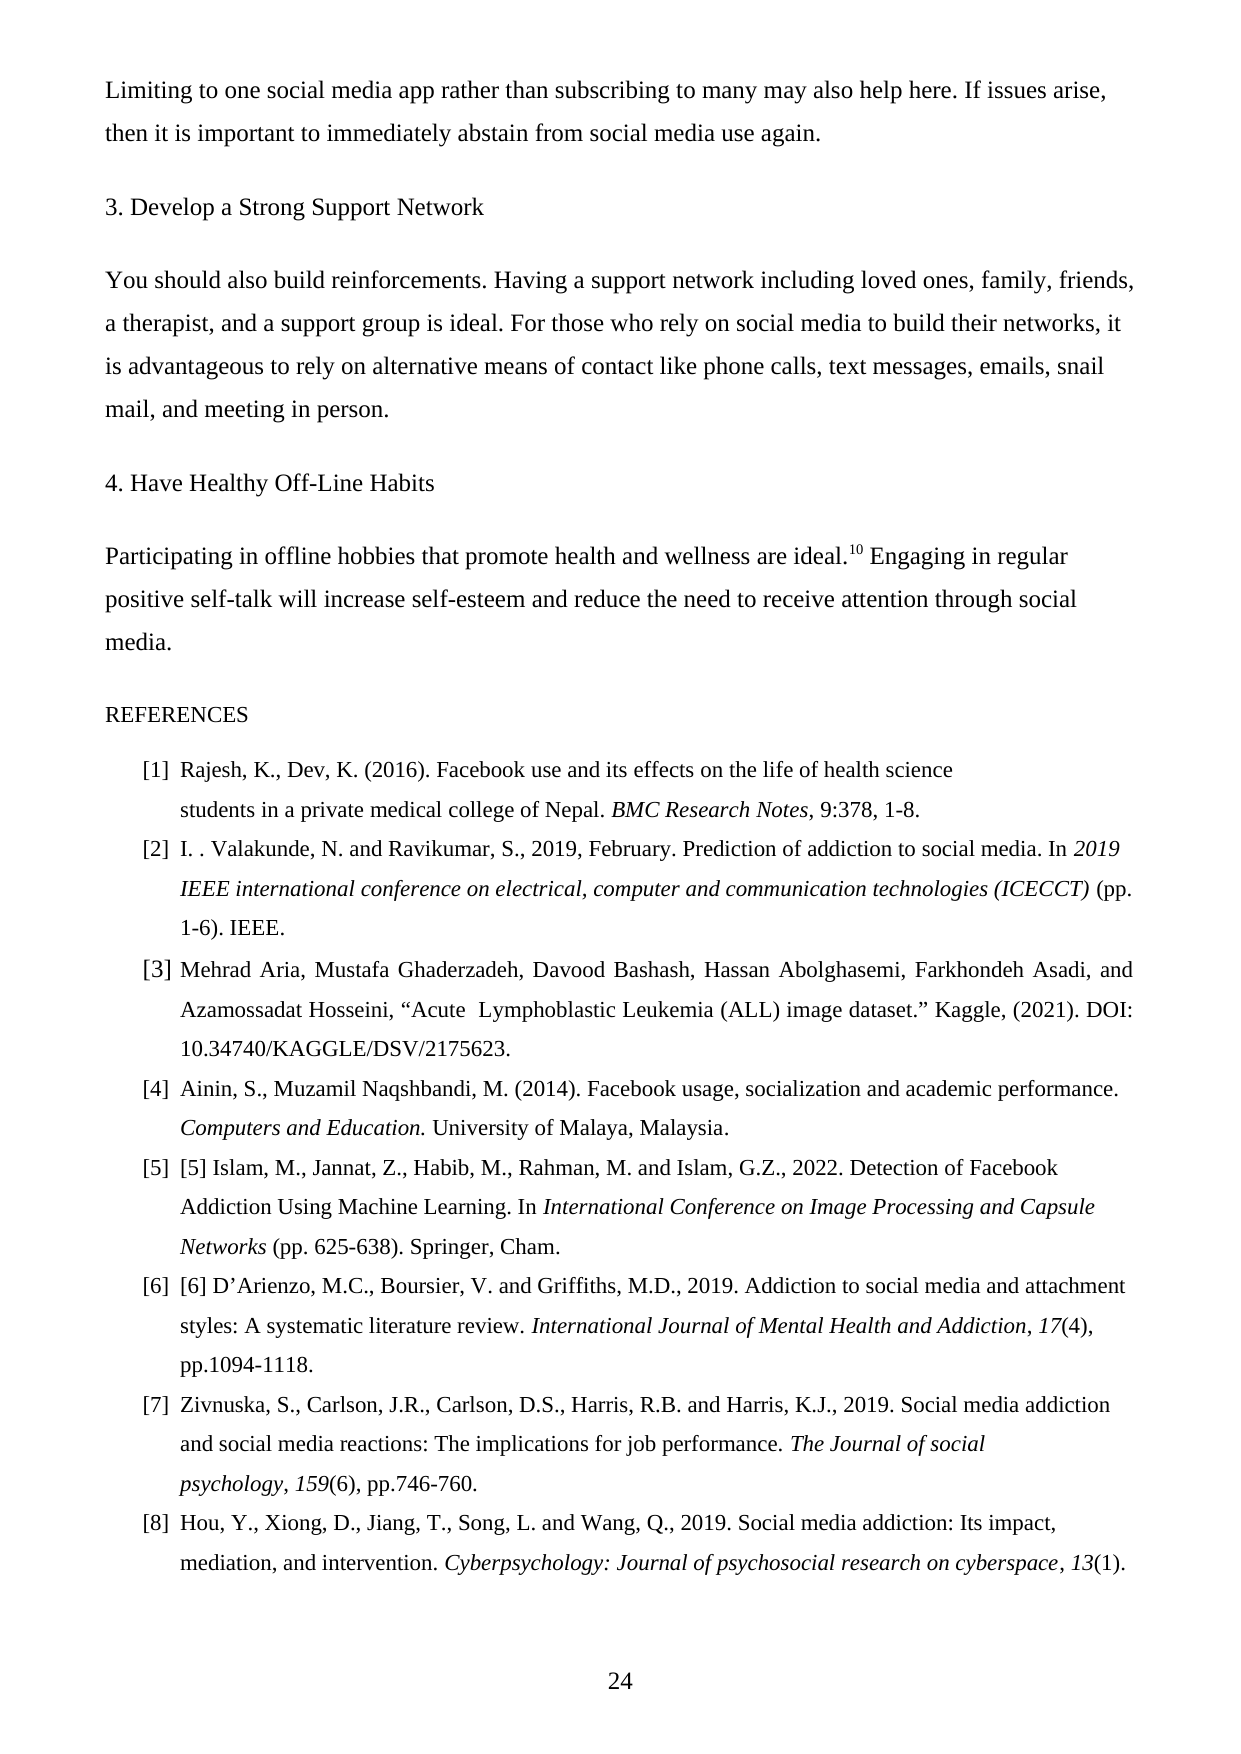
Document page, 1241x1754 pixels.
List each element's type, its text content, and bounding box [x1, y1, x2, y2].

text 4. Have Healthy Off-Line Habits [105, 468, 1135, 497]
text 3. Develop a Strong Support Network [105, 192, 1135, 221]
text Participating in offline hobbies that promote health and wellness are ideal.10 Engaging in regular positive self-talk will increase self-esteem and reduce the need to receive attention through social media. [105, 541, 1135, 656]
text You should also build reinforcements. Having a support network including loved ones, family, friends, a therapist, and a support group is ideal. For those who rely on social media to build their networks, it is advantageous to rely on alternative means of contact like phone calls, text messages, emails, snail mail, and meeting in person. [105, 265, 1135, 423]
text Limiting to one social media app rather than subscribing to many may also help here. If issues arise, then it is important to immediately abstain from social media use again. [105, 75, 1135, 147]
